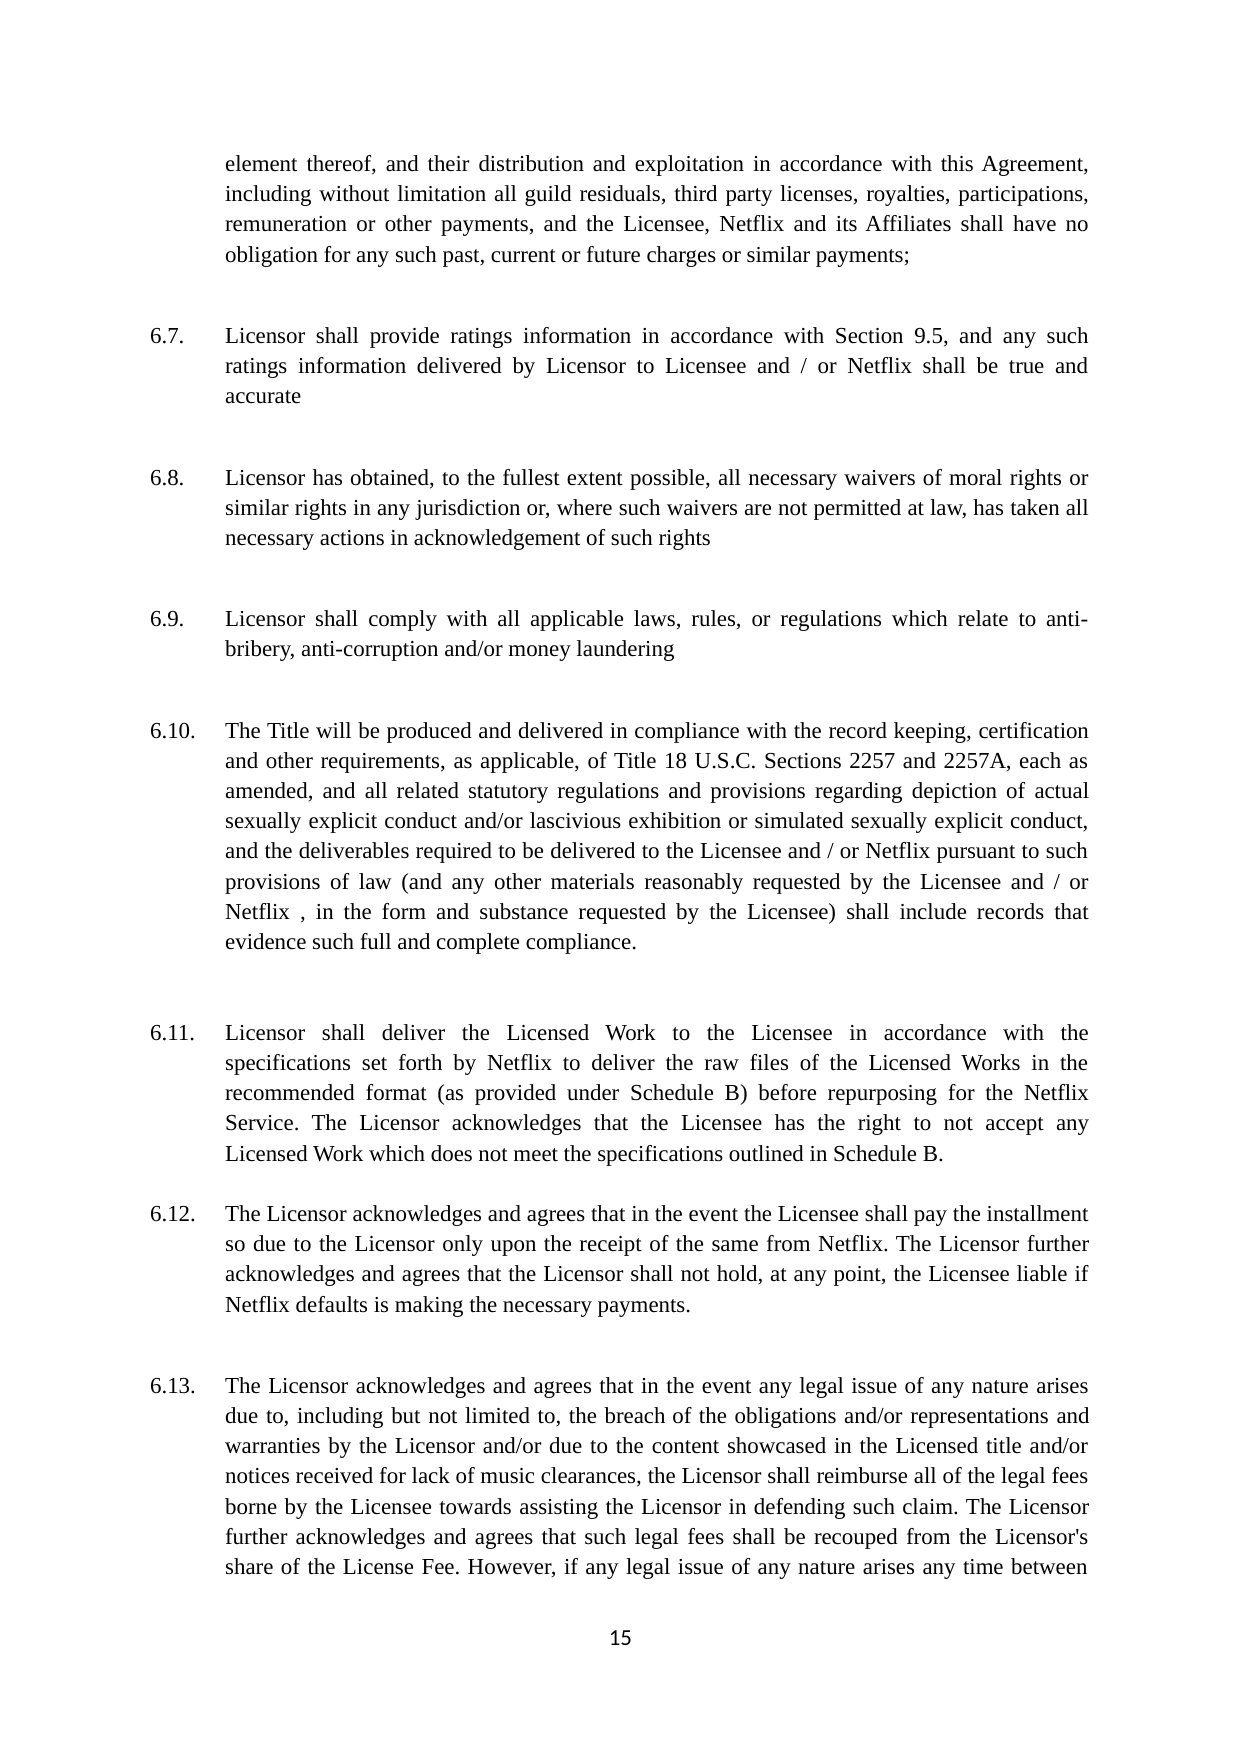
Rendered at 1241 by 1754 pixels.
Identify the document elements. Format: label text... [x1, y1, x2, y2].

list The Title will be produced and delivered in compliance with the record keeping, certification and other requirements, as applicable, of Title 18 U.S.C. Sections 2257 and 2257A, each as amended, and all related statutory regulations and provisions regarding depiction of actual sexually explicit conduct and/or lascivious exhibition or simulated sexually explicit conduct, and the deliverables required to be delivered to the Licensee and / or Netflix pursuant to such provisions of law (and any other materials reasonably requested by the Licensee and / or Netflix , in the form and substance requested by the Licensee) shall include records that evidence such full and complete compliance. [150, 717, 1090, 954]
list Licensor has obtained, to the fullest extent possible, all necessary waivers of moral rights or similar rights in any jurisdiction or, where such waivers are not permitted at law, has taken all necessary actions in acknowledgement of such rights [150, 463, 1090, 550]
list The Licensor acknowledges and agrees that in the event the Licensee shall pay the installment so due to the Licensor only upon the receipt of the same from Netflix. The Licensor further acknowledges and agrees that the Licensor shall not hold, at any point, the Licensee liable if Netflix defaults is making the necessary payments. [150, 1200, 1090, 1317]
list Licensor shall deliver the Licensed Work to the Licensee in accordance with the specifications set forth by Netflix to deliver the raw files of the Licensed Works in the recommended format (as provided under Schedule B) before repurposing for the Netflix Service. The Licensor acknowledges that the Licensee has the right to not accept any Licensed Work which does not meet the specifications outlined in Schedule B. [150, 1019, 1090, 1166]
list Licensor shall comply with all applicable laws, rules, or regulations which relate to anti-bribery, anti-corruption and/or money laundering [150, 605, 1090, 662]
list Licensor shall provide ratings information in accordance with Section 9.5, and any such ratings information delivered by Licensor to Licensee and / or Netflix shall be true and accurate [150, 322, 1090, 409]
